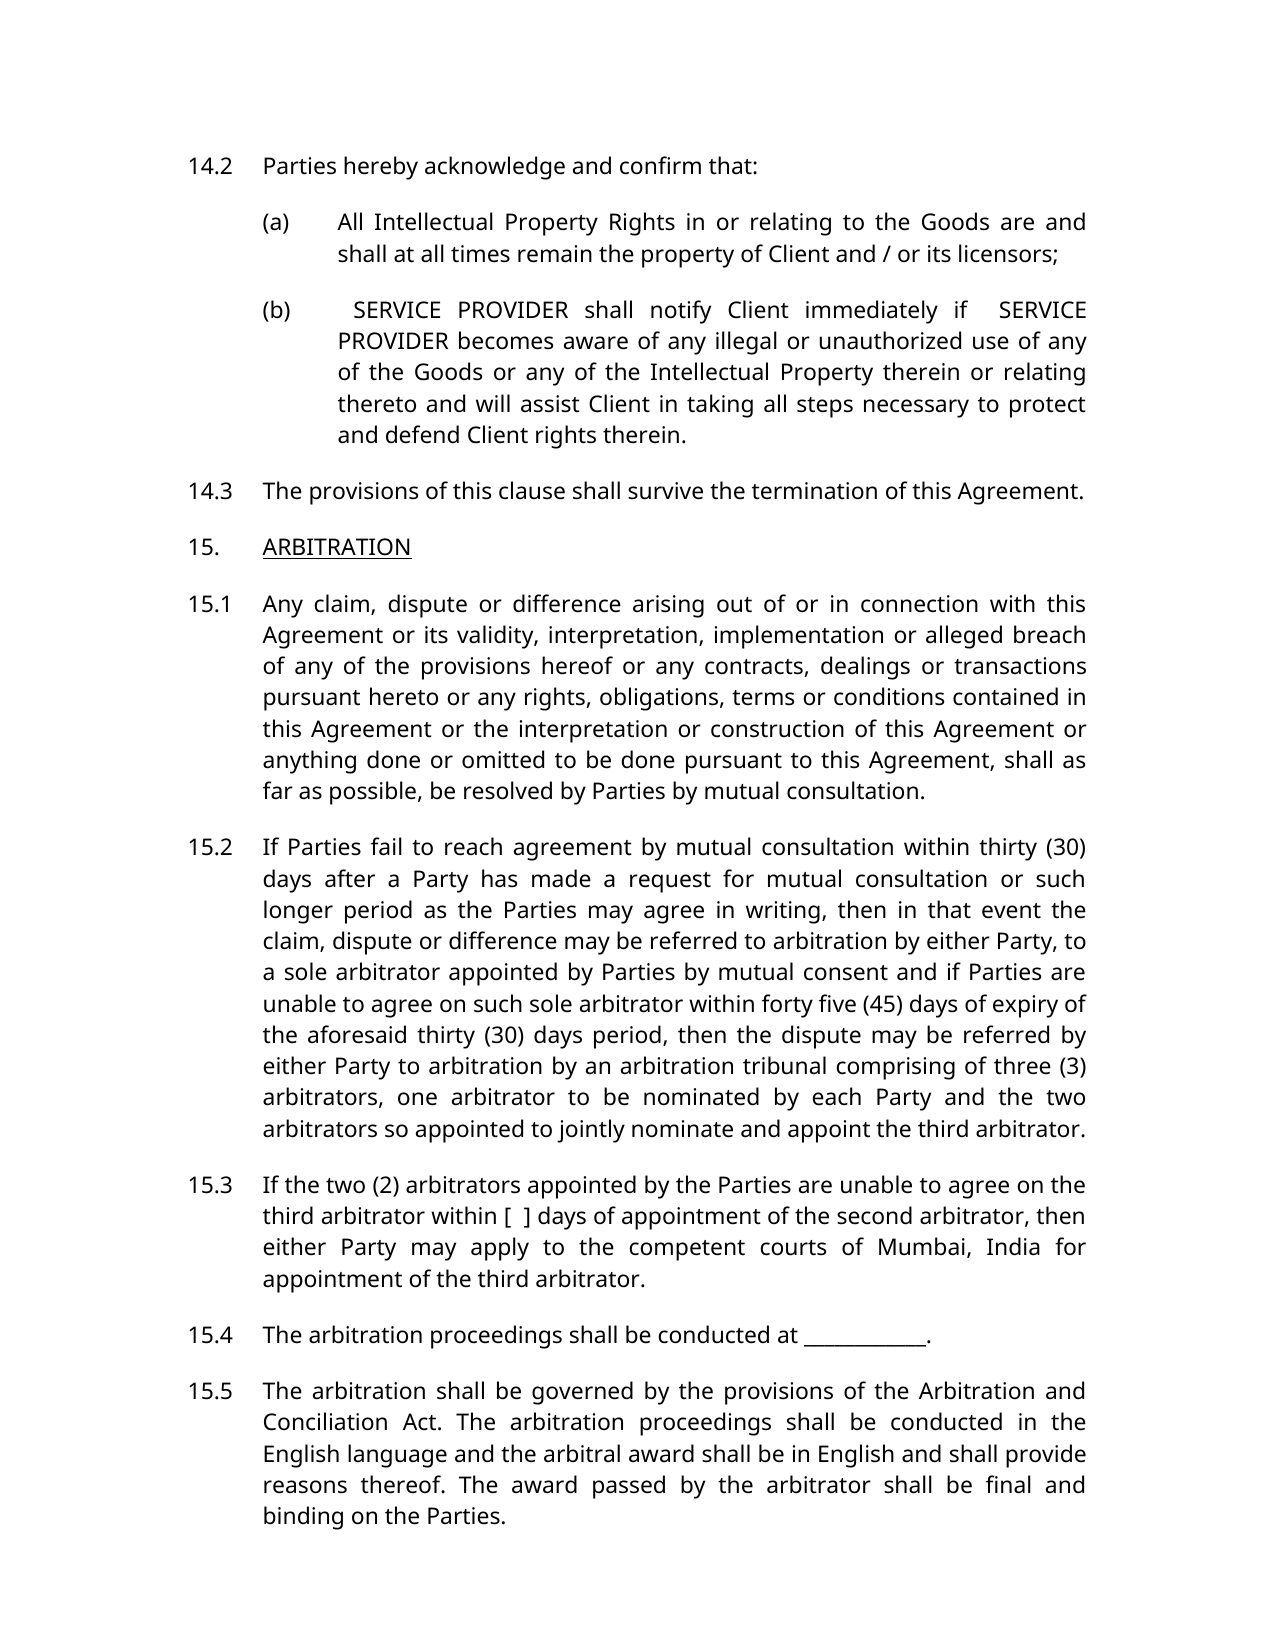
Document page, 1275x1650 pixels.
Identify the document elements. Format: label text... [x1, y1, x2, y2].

text (a) All Intellectual Property Rights in or relating to the Goods are and shall at all times remain the property of Client and / or its licensors; [262, 206, 1087, 269]
text 15.3 If the two (2) arbitrators appointed by the Parties are unable to agree on the third arbitrator within [ ] days of appointment of the second arbitrator, then either Party may apply to the competent courts of Mumbai, India for appointment of the third arbitrator. [187, 1169, 1087, 1294]
text 15.5 The arbitration shall be governed by the provisions of the Arbitration and Conciliation Act. The arbitration proceedings shall be conducted in the English language and the arbitral award shall be in English and shall provide reasons thereof. The award passed by the arbitrator shall be final and binding on the Parties. [187, 1375, 1087, 1531]
text 15. ARBITRATION [187, 531, 1087, 562]
text (b) SERVICE PROVIDER shall notify Client immediately if SERVICE PROVIDER becomes aware of any illegal or unauthorized use of any of the Goods or any of the Intellectual Property therein or relating thereto and will assist Client in taking all steps necessary to protect and defend Client rights therein. [262, 294, 1087, 450]
text 14.3 The provisions of this clause shall survive the termination of this Agreement. [187, 475, 1087, 506]
text 15.1 Any claim, dispute or difference arising out of or in connection with this Agreement or its validity, interpretation, implementation or alleged breach of any of the provisions hereof or any contracts, dealings or transactions pursuant hereto or any rights, obligations, terms or conditions contained in this Agreement or the interpretation or construction of this Agreement or anything done or omitted to be done pursuant to this Agreement, shall as far as possible, be resolved by Parties by mutual consultation. [187, 587, 1087, 806]
text 14.2 Parties hereby acknowledge and confirm that: [187, 150, 1087, 181]
text 15.2 If Parties fail to reach agreement by mutual consultation within thirty (30) days after a Party has made a request for mutual consultation or such longer period as the Parties may agree in writing, then in that event the claim, dispute or difference may be referred to arbitration by either Party, to a sole arbitrator appointed by Parties by mutual consent and if Parties are unable to agree on such sole arbitrator within forty five (45) days of expiry of the aforesaid thirty (30) days period, then the dispute may be referred by either Party to arbitration by an arbitration tribunal comprising of three (3) arbitrators, one arbitrator to be nominated by each Party and the two arbitrators so appointed to jointly nominate and appoint the third arbitrator. [187, 831, 1087, 1144]
text 15.4 The arbitration proceedings shall be conducted at ____________. [187, 1319, 1087, 1350]
